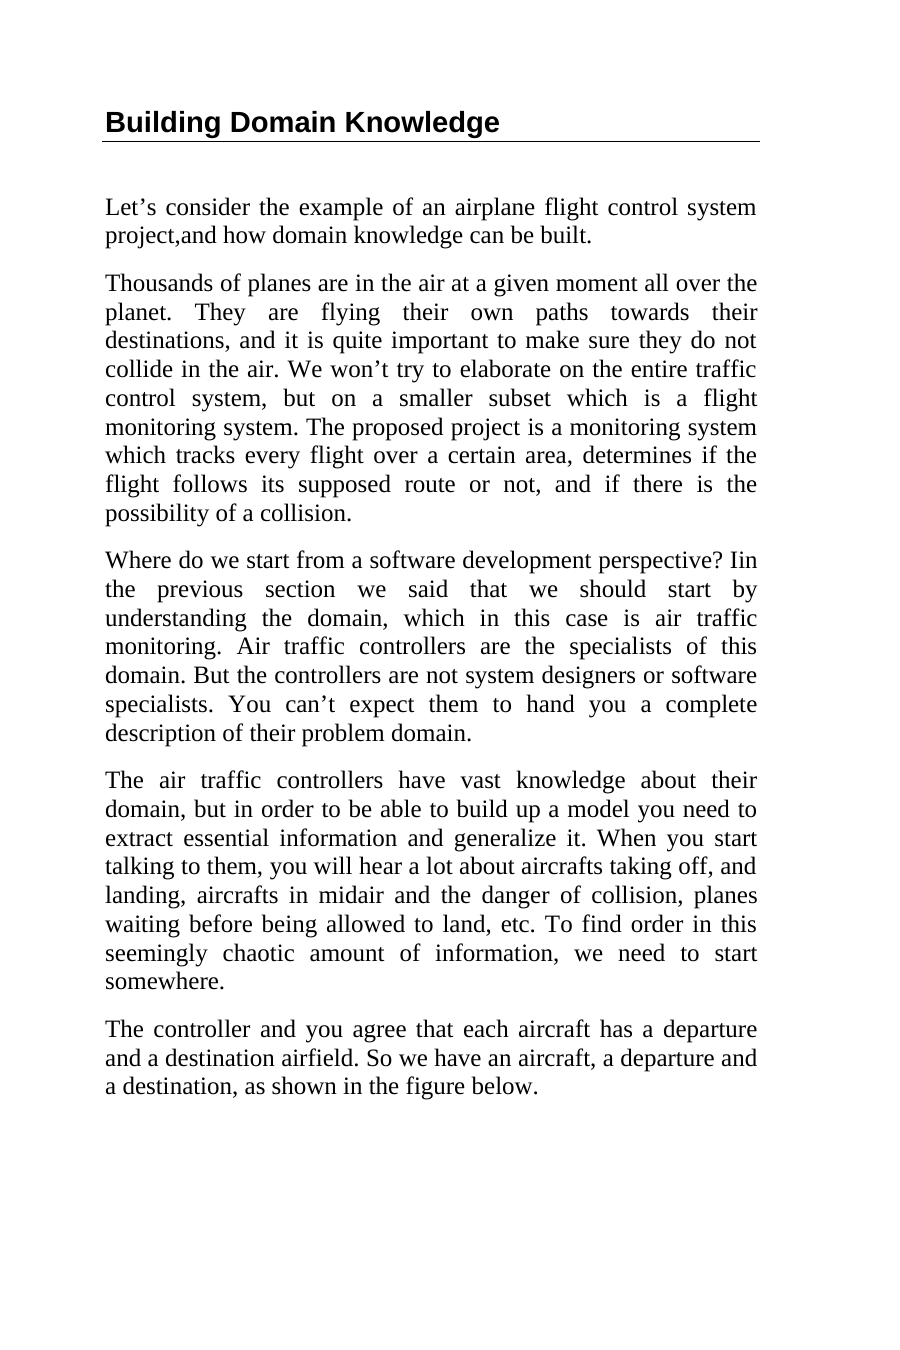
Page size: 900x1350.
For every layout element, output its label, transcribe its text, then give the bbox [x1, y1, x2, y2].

text The controller and you agree that each aircraft has a departure and a destination airfield. So we have an aircraft, a departure and a destination, as shown in the figure below. [105, 1014, 758, 1100]
text Where do we start from a software development perspective? Iin the previous section we said that we should start by understanding the domain, which in this case is air traffic monitoring. Air traffic controllers are the specialists of this domain. But the controllers are not system designers or software specialists. You can’t expect them to hand you a complete description of their problem domain. [105, 545, 758, 747]
text Thousands of planes are in the air at a given moment all over the planet. They are flying their own paths towards their destinations, and it is quite important to make sure they do not collide in the air. We won’t try to elaborate on the entire traffic control system, but on a smaller subset which is a flight monitoring system. The proposed project is a monitoring system which tracks every flight over a certain area, determines if the flight follows its supposed route or not, and if there is the possibility of a collision. [105, 268, 758, 527]
subtitle Building Domain Knowledge [105, 104, 831, 138]
text The air traffic controllers have vast knowledge about their domain, but in order to be able to build up a model you need to extract essential information and generalize it. When you start talking to them, you will hear a lot about aircrafts taking off, and landing, aircrafts in midair and the danger of collision, planes waiting before being allowed to land, etc. To find order in this seemingly chaotic amount of information, we need to start somewhere. [105, 765, 758, 995]
text Let’s consider the example of an airplane flight control system project,and how domain knowledge can be built. [105, 192, 758, 249]
